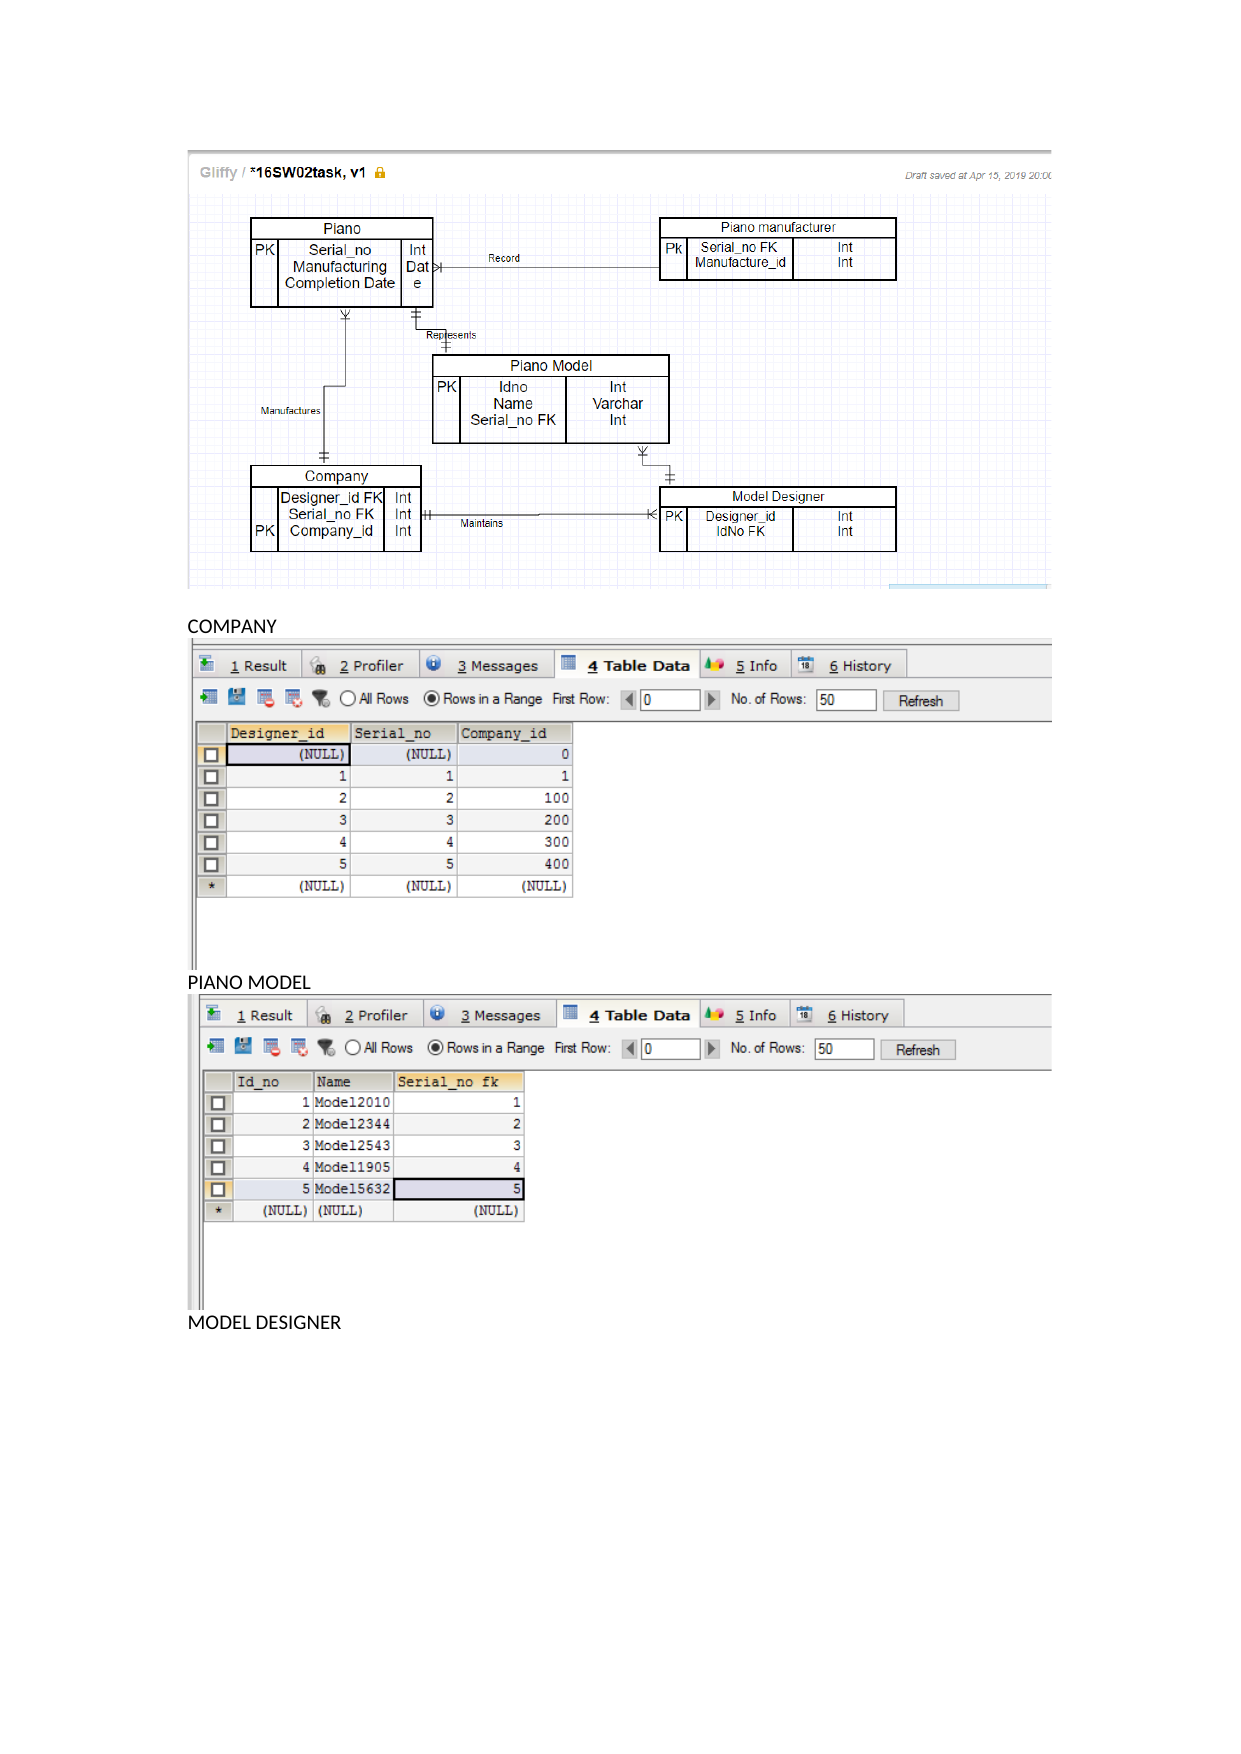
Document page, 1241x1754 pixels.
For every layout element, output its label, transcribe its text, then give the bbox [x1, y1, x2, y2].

picture [187, 150, 1052, 589]
text MODEL DESIGNER [187, 1309, 1053, 1335]
picture [187, 638, 1052, 970]
text COMPANY [187, 613, 1053, 639]
picture [187, 994, 1052, 1310]
text PIANO MODEL [187, 969, 1053, 995]
